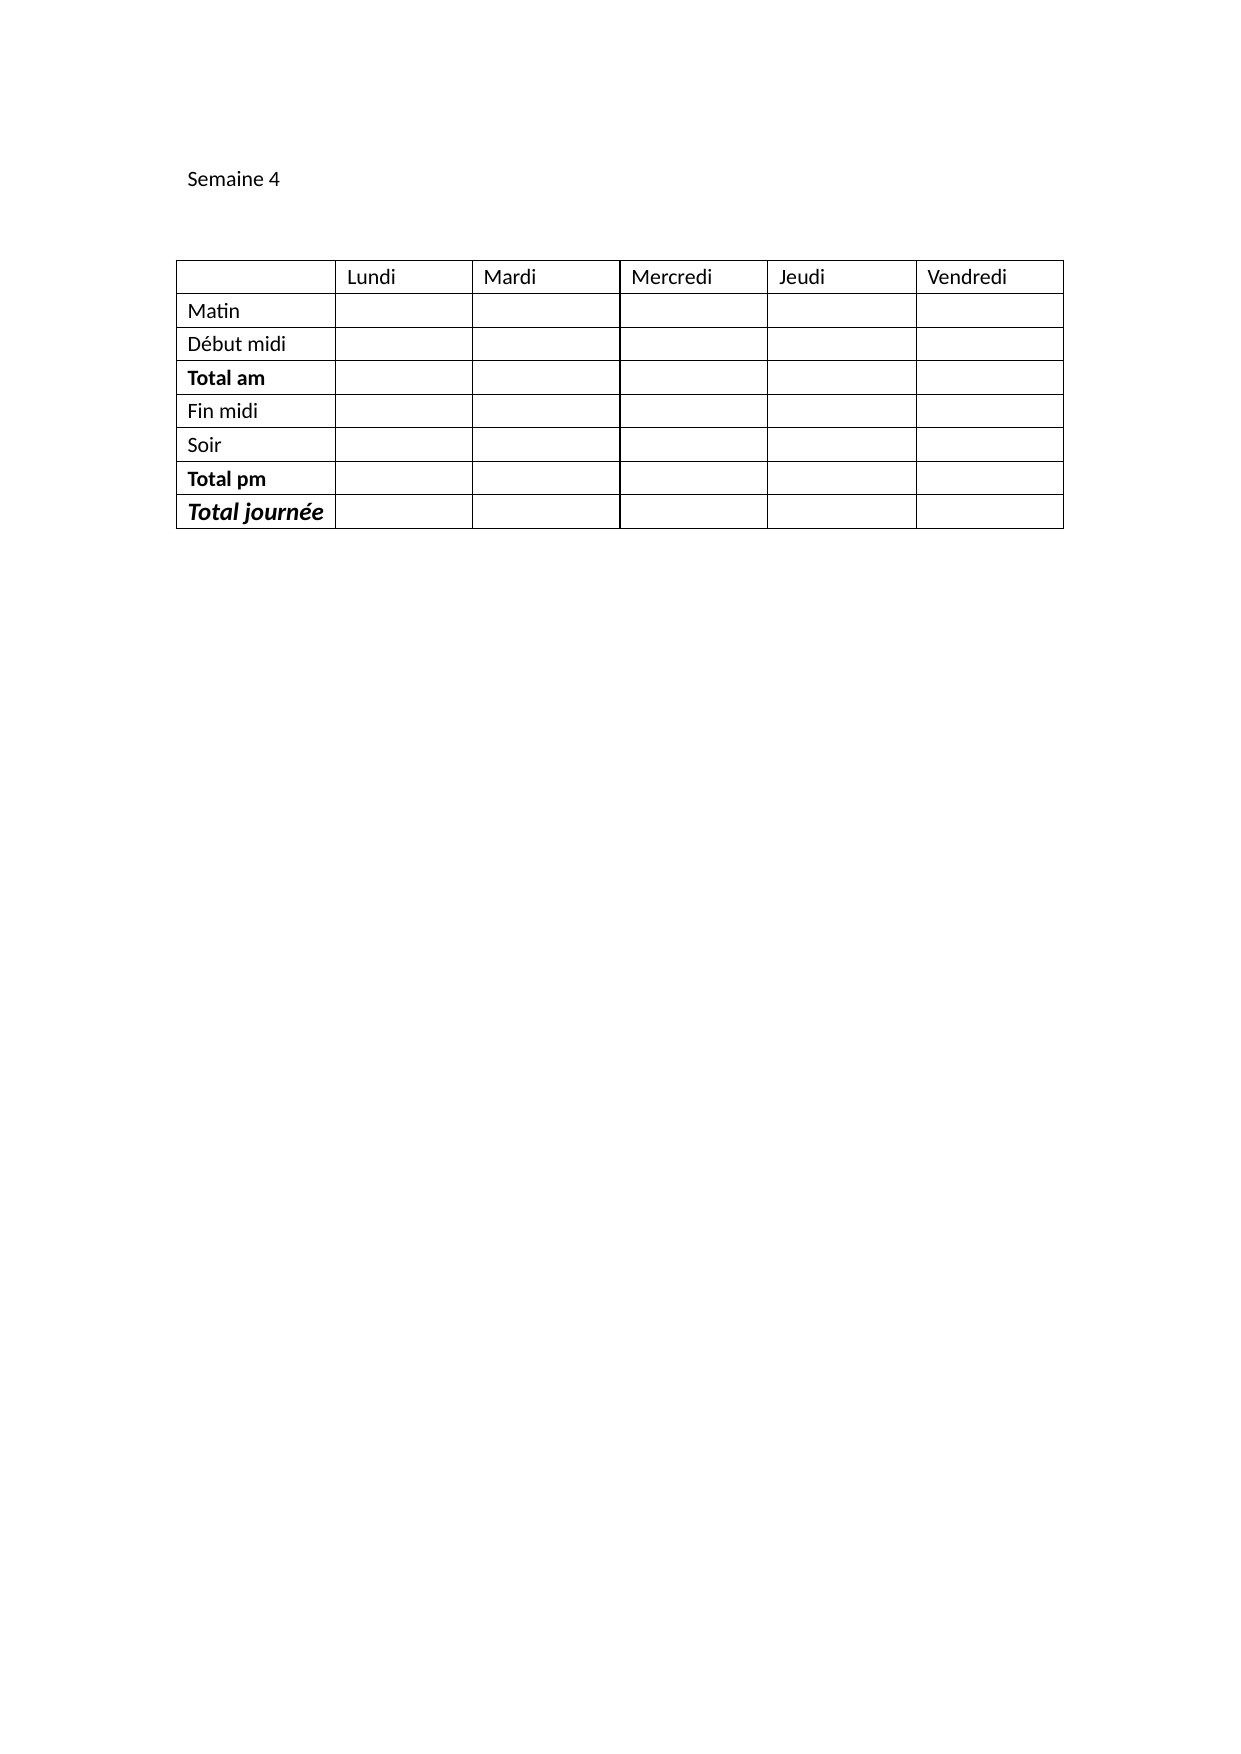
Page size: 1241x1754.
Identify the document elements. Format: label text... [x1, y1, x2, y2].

table_header Jeudi [768, 261, 916, 293]
table_cell [336, 395, 472, 427]
table_cell [768, 495, 916, 528]
table_cell [473, 462, 619, 494]
table_cell [768, 462, 916, 494]
table_cell Fin midi [177, 395, 335, 427]
table_cell [336, 294, 472, 327]
table_cell [768, 361, 916, 394]
table_cell [768, 294, 916, 327]
table_cell [473, 428, 619, 461]
table_cell Total pm [177, 462, 335, 494]
table_cell Soir [177, 428, 335, 461]
table_cell [621, 462, 767, 494]
table_cell [473, 294, 619, 327]
table_cell [917, 495, 1063, 528]
table_header [177, 261, 335, 293]
table_cell [621, 428, 767, 461]
table_cell [768, 428, 916, 461]
table_cell [336, 462, 472, 494]
table_cell [917, 294, 1063, 327]
table_header Lundi [336, 261, 472, 293]
table_cell [336, 361, 472, 394]
table_header Vendredi [917, 261, 1063, 293]
table_cell [473, 395, 619, 427]
table_cell [336, 495, 472, 528]
table_cell [768, 395, 916, 427]
table_cell [621, 395, 767, 427]
table_cell Total journée [177, 495, 335, 528]
table_cell [621, 328, 767, 360]
table_cell [336, 328, 472, 360]
table_cell [917, 428, 1063, 461]
table_cell [621, 361, 767, 394]
table_cell [473, 328, 619, 360]
table_cell [917, 328, 1063, 360]
table_cell [473, 361, 619, 394]
table_cell [621, 294, 767, 327]
table_cell [917, 395, 1063, 427]
table_header Mardi [473, 261, 619, 293]
text Semaine 4 [187, 162, 1053, 194]
table_cell Matin [177, 294, 335, 327]
table_cell [917, 462, 1063, 494]
table_cell [768, 328, 916, 360]
table_cell Début midi [177, 328, 335, 360]
table_cell [336, 428, 472, 461]
table_cell [621, 495, 767, 528]
table_cell [917, 361, 1063, 394]
table_cell [473, 495, 619, 528]
table_header Mercredi [621, 261, 767, 293]
table_cell Total am [177, 361, 335, 394]
